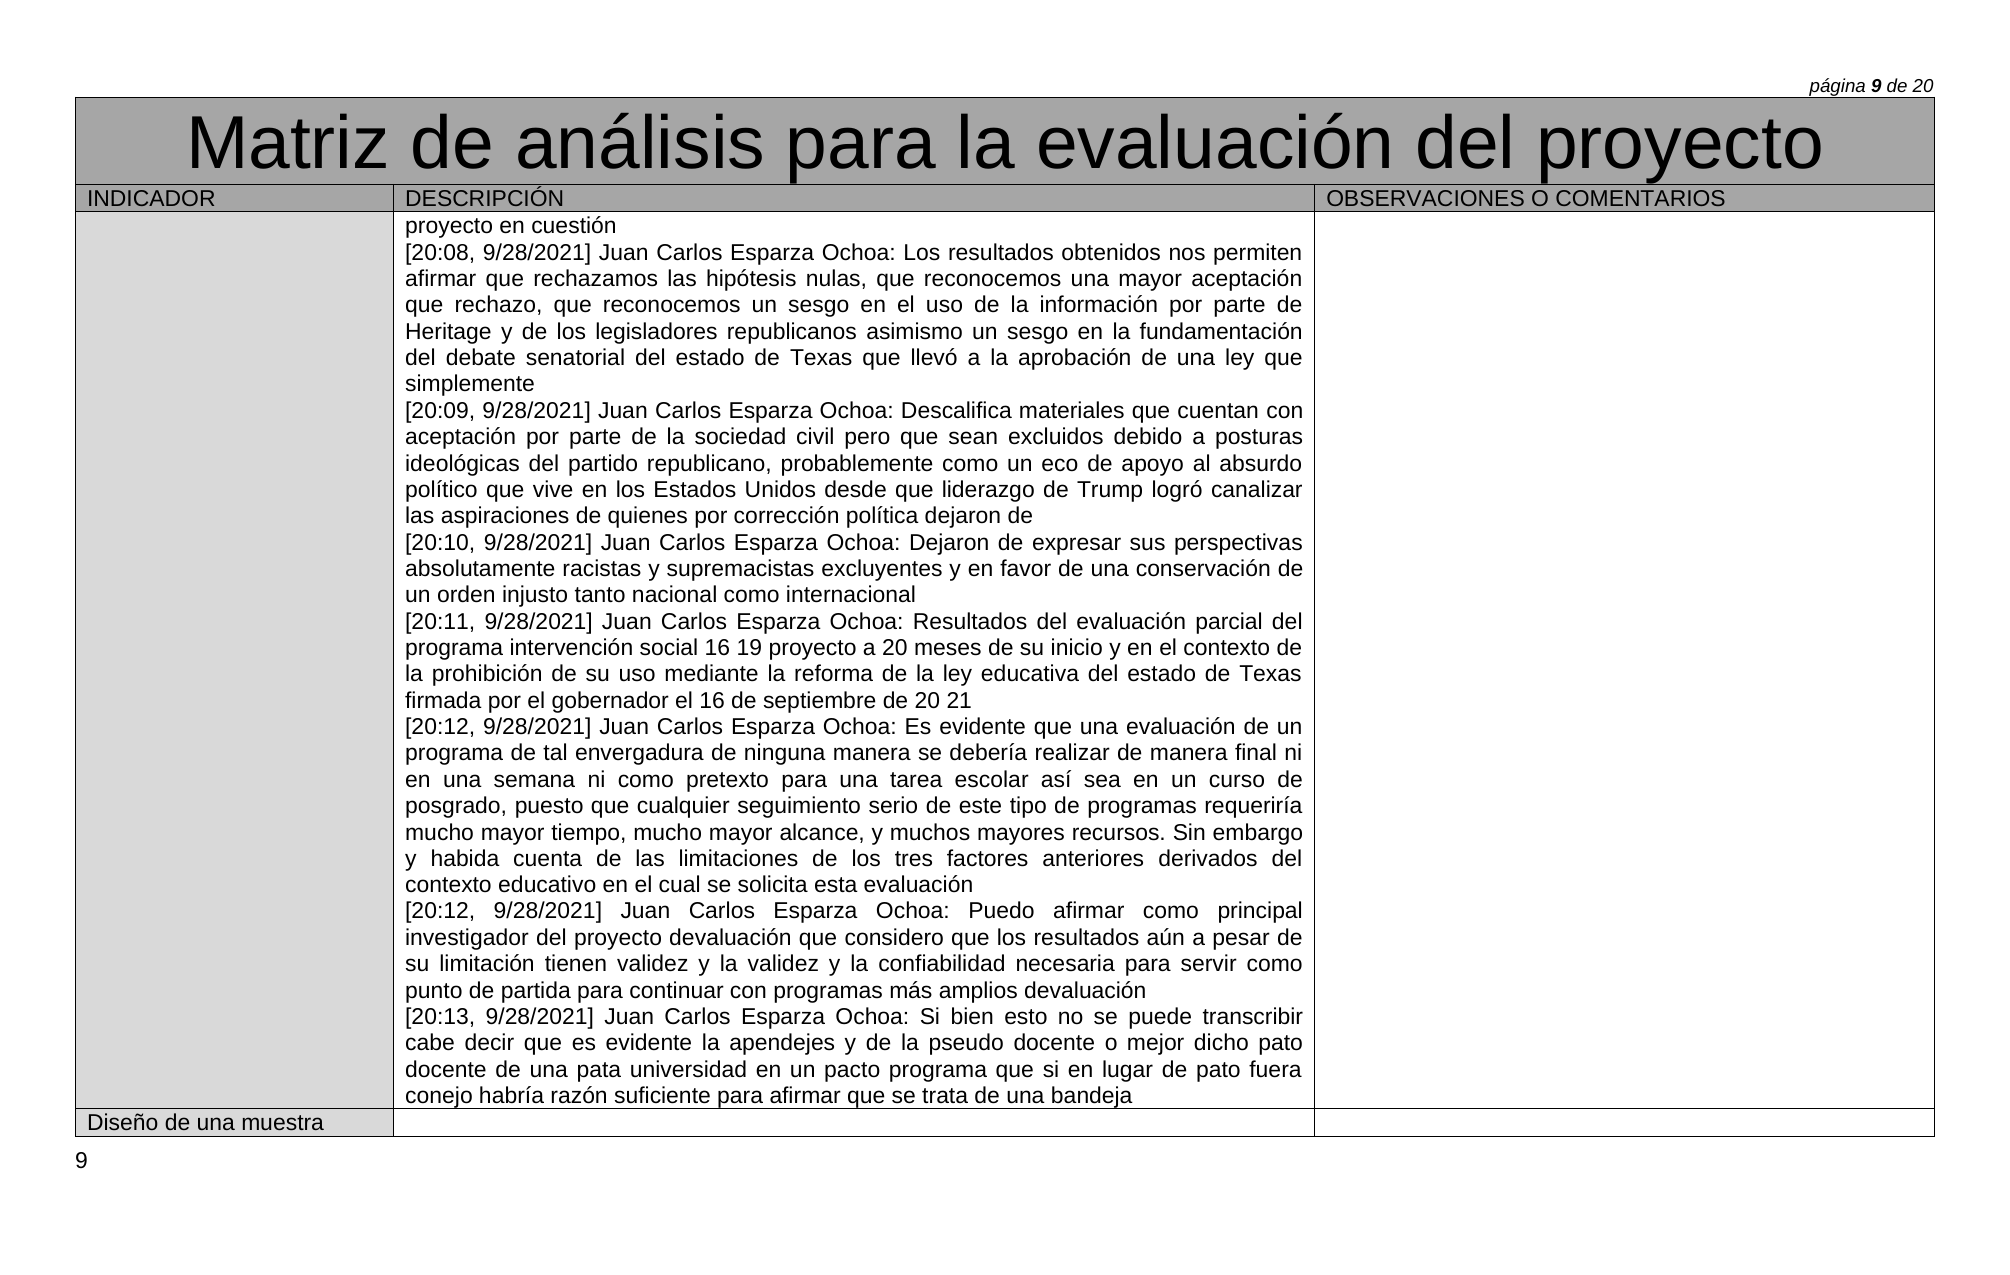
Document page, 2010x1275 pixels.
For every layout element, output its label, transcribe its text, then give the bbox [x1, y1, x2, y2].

table_header Matriz de análisis para la evaluación del proyecto [76, 98, 1934, 184]
table_cell [1315, 1109, 1934, 1136]
table_cell Diseño de una muestra [76, 1109, 393, 1136]
table_cell [1315, 212, 1934, 1108]
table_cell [76, 212, 393, 1108]
table_cell [394, 1109, 1314, 1136]
table_cell DESCRIPCIÓN [394, 185, 1314, 211]
table_cell OBSERVACIONES O COMENTARIOS [1315, 185, 1934, 211]
table_cell INDICADOR [76, 185, 393, 211]
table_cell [394, 212, 1314, 1108]
